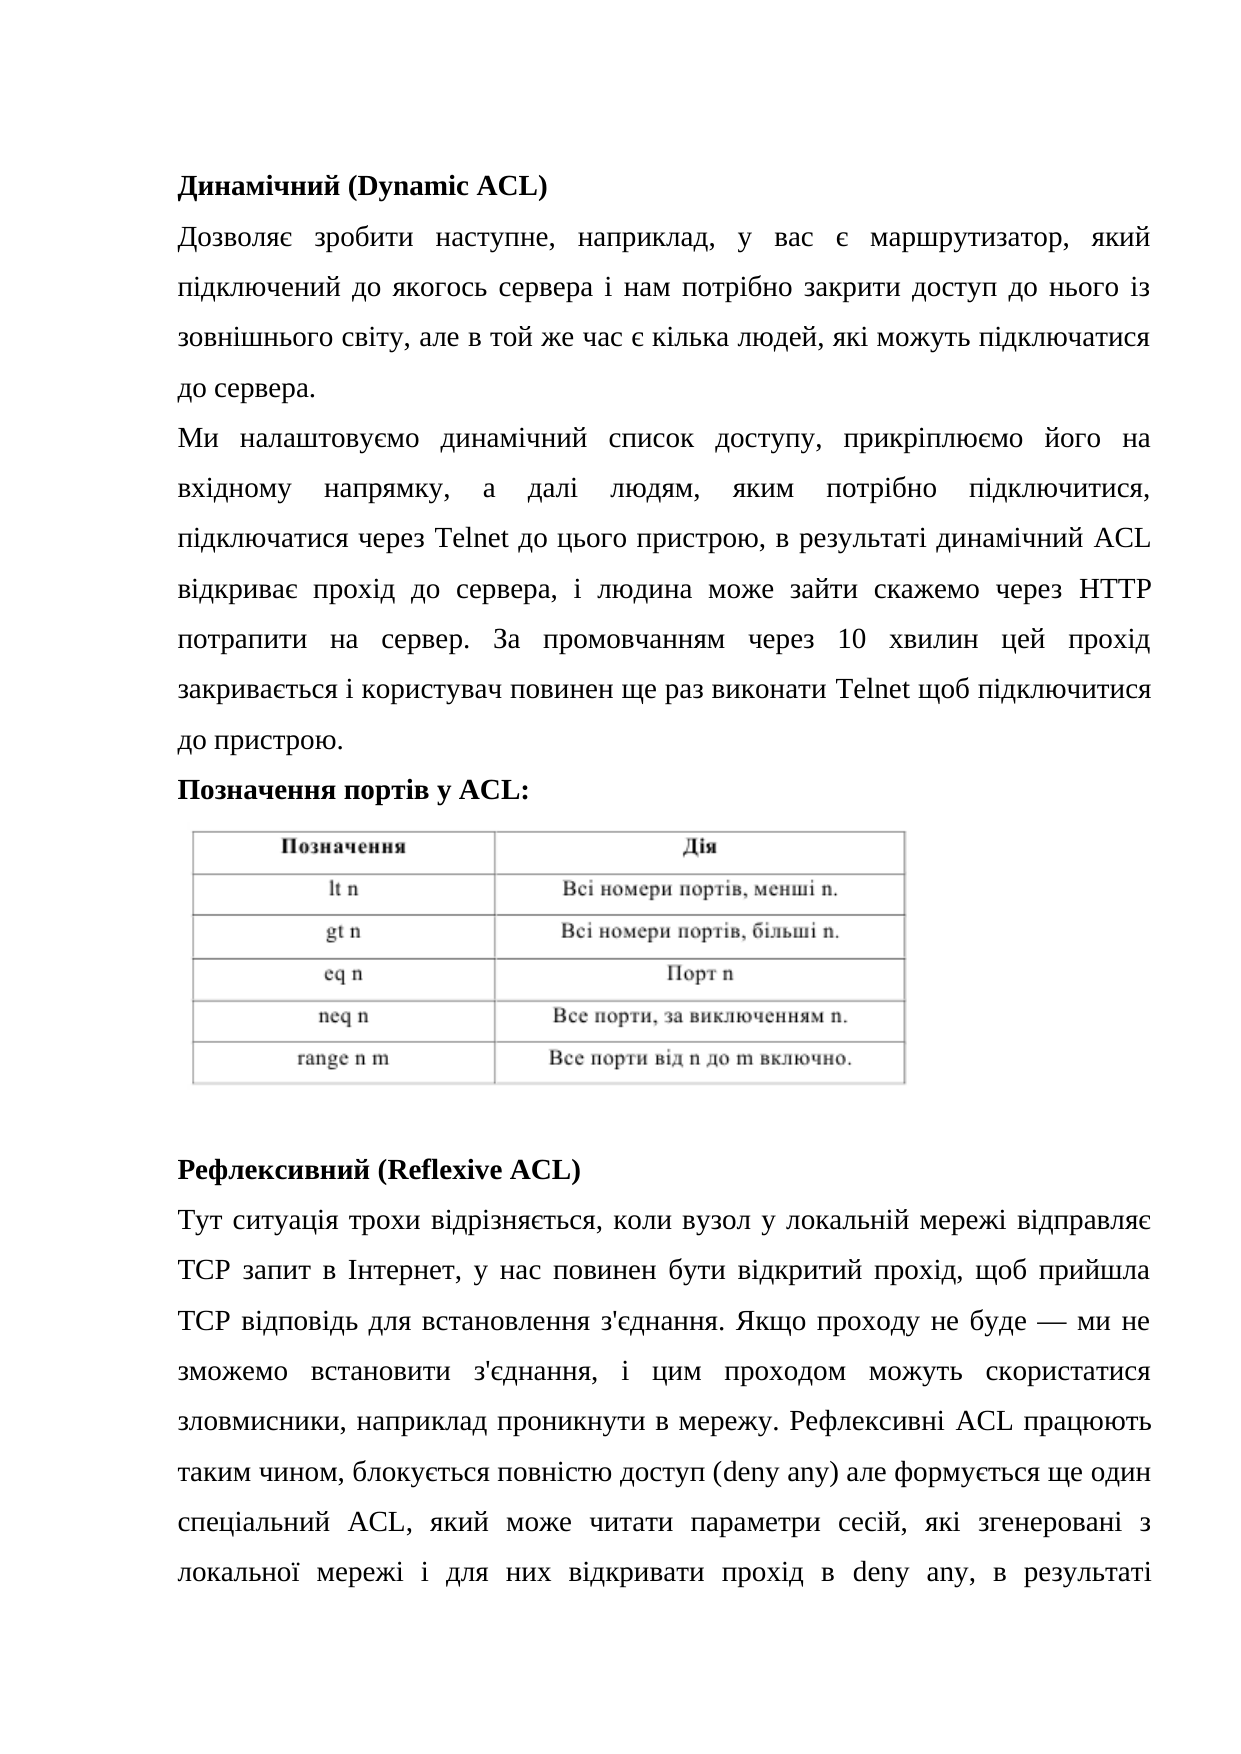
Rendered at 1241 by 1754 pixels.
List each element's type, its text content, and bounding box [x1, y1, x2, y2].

text Динамічний (Dynamic ACL) [177, 168, 1152, 202]
picture [177, 822, 921, 1090]
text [177, 1202, 1152, 1588]
text Ми налаштовуємо динамічний список доступу, прикріплюємо його на вхідному напрямку, а далі людям, яким потрібно підключитися, підключатися через Telnet до цього пристрою, в результаті динамічний ACL відкриває прохід до сервера, і людина може зайти скажемо через HTTP потрапити на сервер. За промовчанням через 10 хвилин цей прохід закривається і користувач повинен ще раз виконати Telnet щоб підключитися до пристрою. [177, 420, 1152, 755]
text Рефлексивний (Reflexive ACL) [177, 1152, 1152, 1185]
text Дозволяє зробити наступне, наприклад, у вас є маршрутизатор, який підключений до якогось сервера і нам потрібно закрити доступ до нього із зовнішнього світу, але в той же час є кілька людей, які можуть підключатися до сервера. [177, 219, 1152, 403]
text Позначення портів у ACL: [177, 772, 1152, 806]
